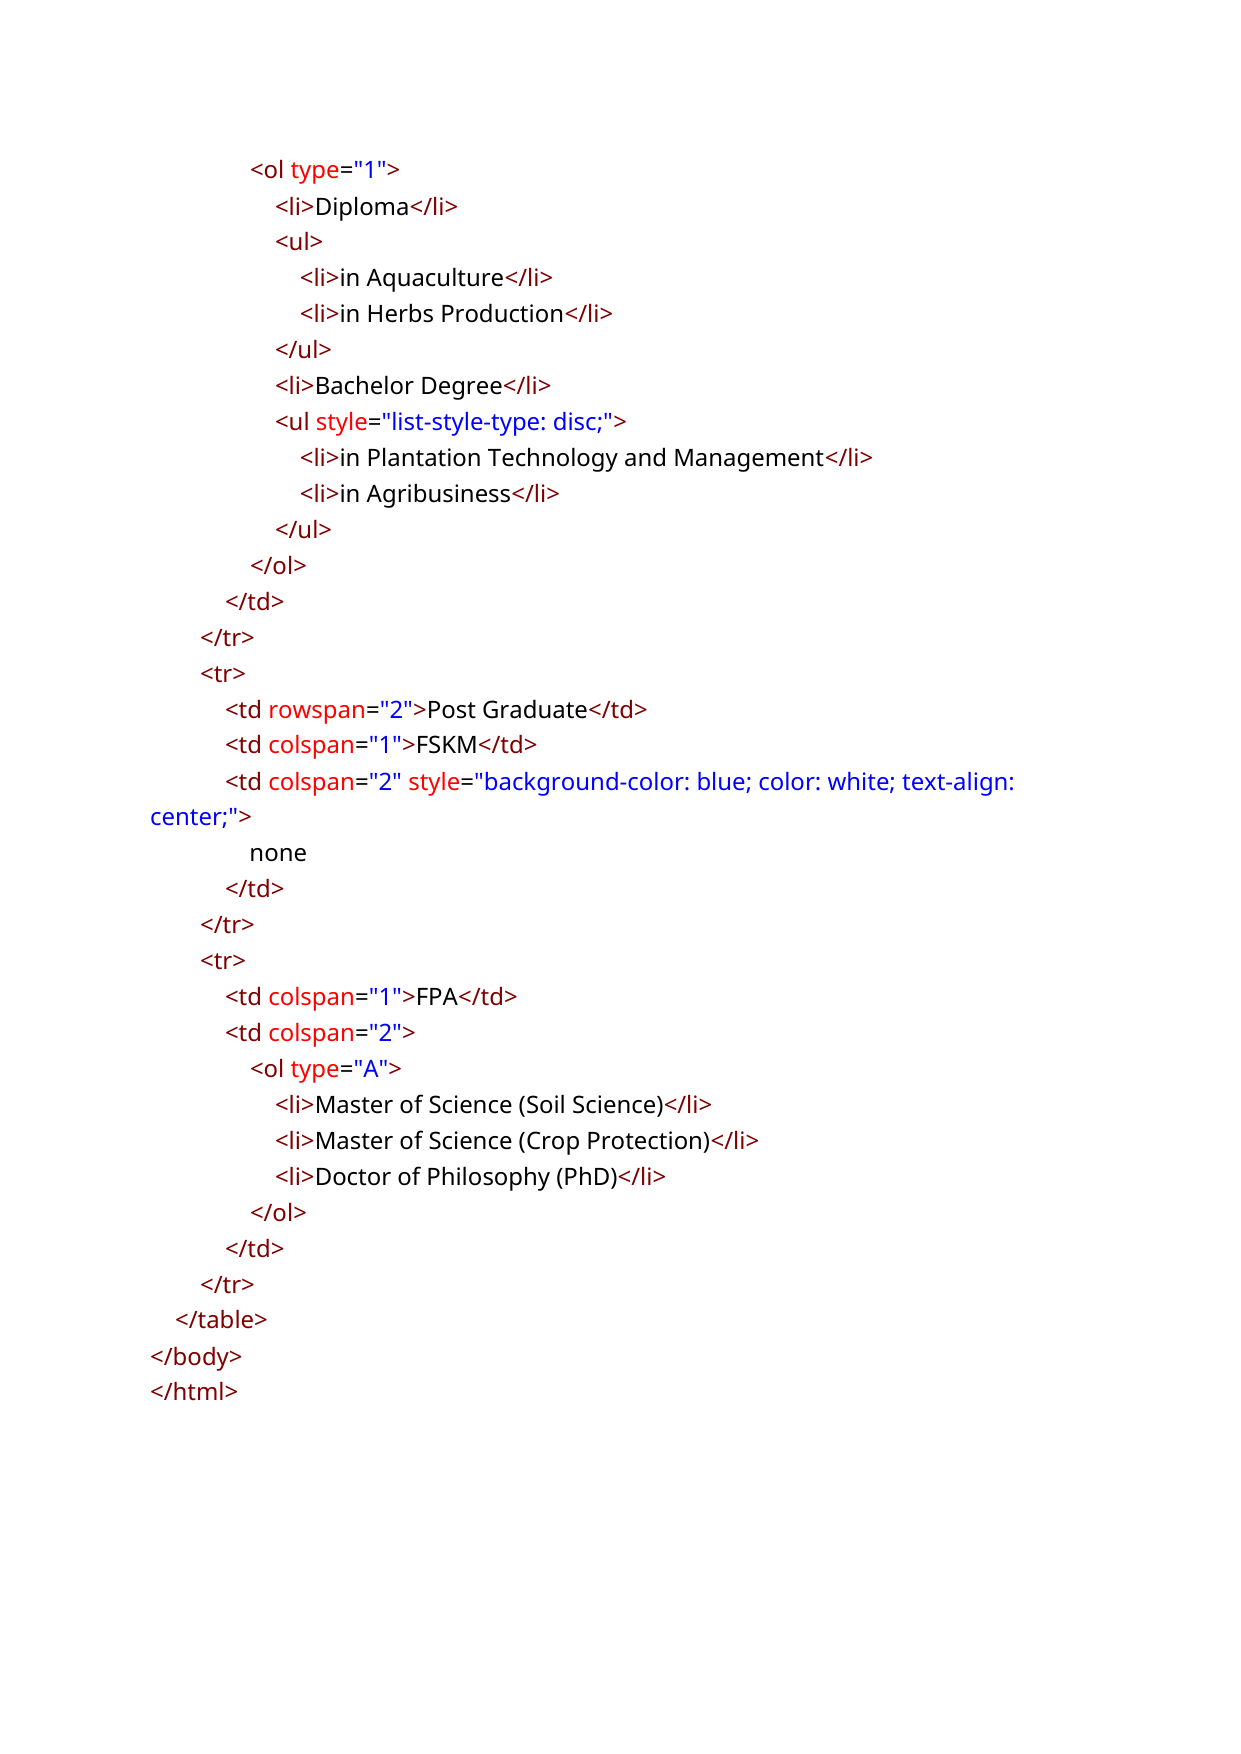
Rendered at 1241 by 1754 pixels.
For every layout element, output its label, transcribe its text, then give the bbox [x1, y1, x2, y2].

text <ol type="1"> [150, 150, 1090, 186]
text </html> [150, 1372, 1090, 1408]
text none [150, 833, 1090, 869]
text <tr> [150, 653, 1090, 689]
text </td> [150, 1228, 1090, 1264]
text <li>in Plantation Technology and Management</li> [150, 437, 1090, 473]
text </td> [150, 581, 1090, 617]
text <li>Master of Science (Soil Science)</li> [150, 1084, 1090, 1120]
text </ol> [150, 1192, 1090, 1228]
text <li>in Aquaculture</li> [150, 258, 1090, 294]
text </ul> [150, 509, 1090, 545]
text </body> [150, 1336, 1090, 1372]
text <td colspan="2"> [150, 1012, 1090, 1048]
text </tr> [150, 617, 1090, 653]
text <td colspan="2" style="background-color: blue; color: white; text-align: center;"> [150, 761, 1090, 833]
text <li>Bachelor Degree</li> [150, 366, 1090, 402]
text </tr> [150, 905, 1090, 941]
text <li>in Herbs Production</li> [150, 294, 1090, 330]
text <ul> [150, 222, 1090, 258]
text <tr> [150, 941, 1090, 977]
text </ul> [150, 330, 1090, 366]
text </td> [150, 869, 1090, 905]
text <li>Diploma</li> [150, 186, 1090, 222]
text </tr> [150, 1264, 1090, 1300]
text </ol> [150, 545, 1090, 581]
text <td colspan="1">FPA</td> [150, 977, 1090, 1012]
text </table> [150, 1300, 1090, 1336]
text <ol type="A"> [150, 1048, 1090, 1084]
text <td colspan="1">FSKM</td> [150, 725, 1090, 761]
text <td rowspan="2">Post Graduate</td> [150, 689, 1090, 725]
text <li>Master of Science (Crop Protection)</li> [150, 1120, 1090, 1156]
text <li>Doctor of Philosophy (PhD)</li> [150, 1156, 1090, 1192]
text <li>in Agribusiness</li> [150, 473, 1090, 509]
text <ul style="list-style-type: disc;"> [150, 402, 1090, 437]
